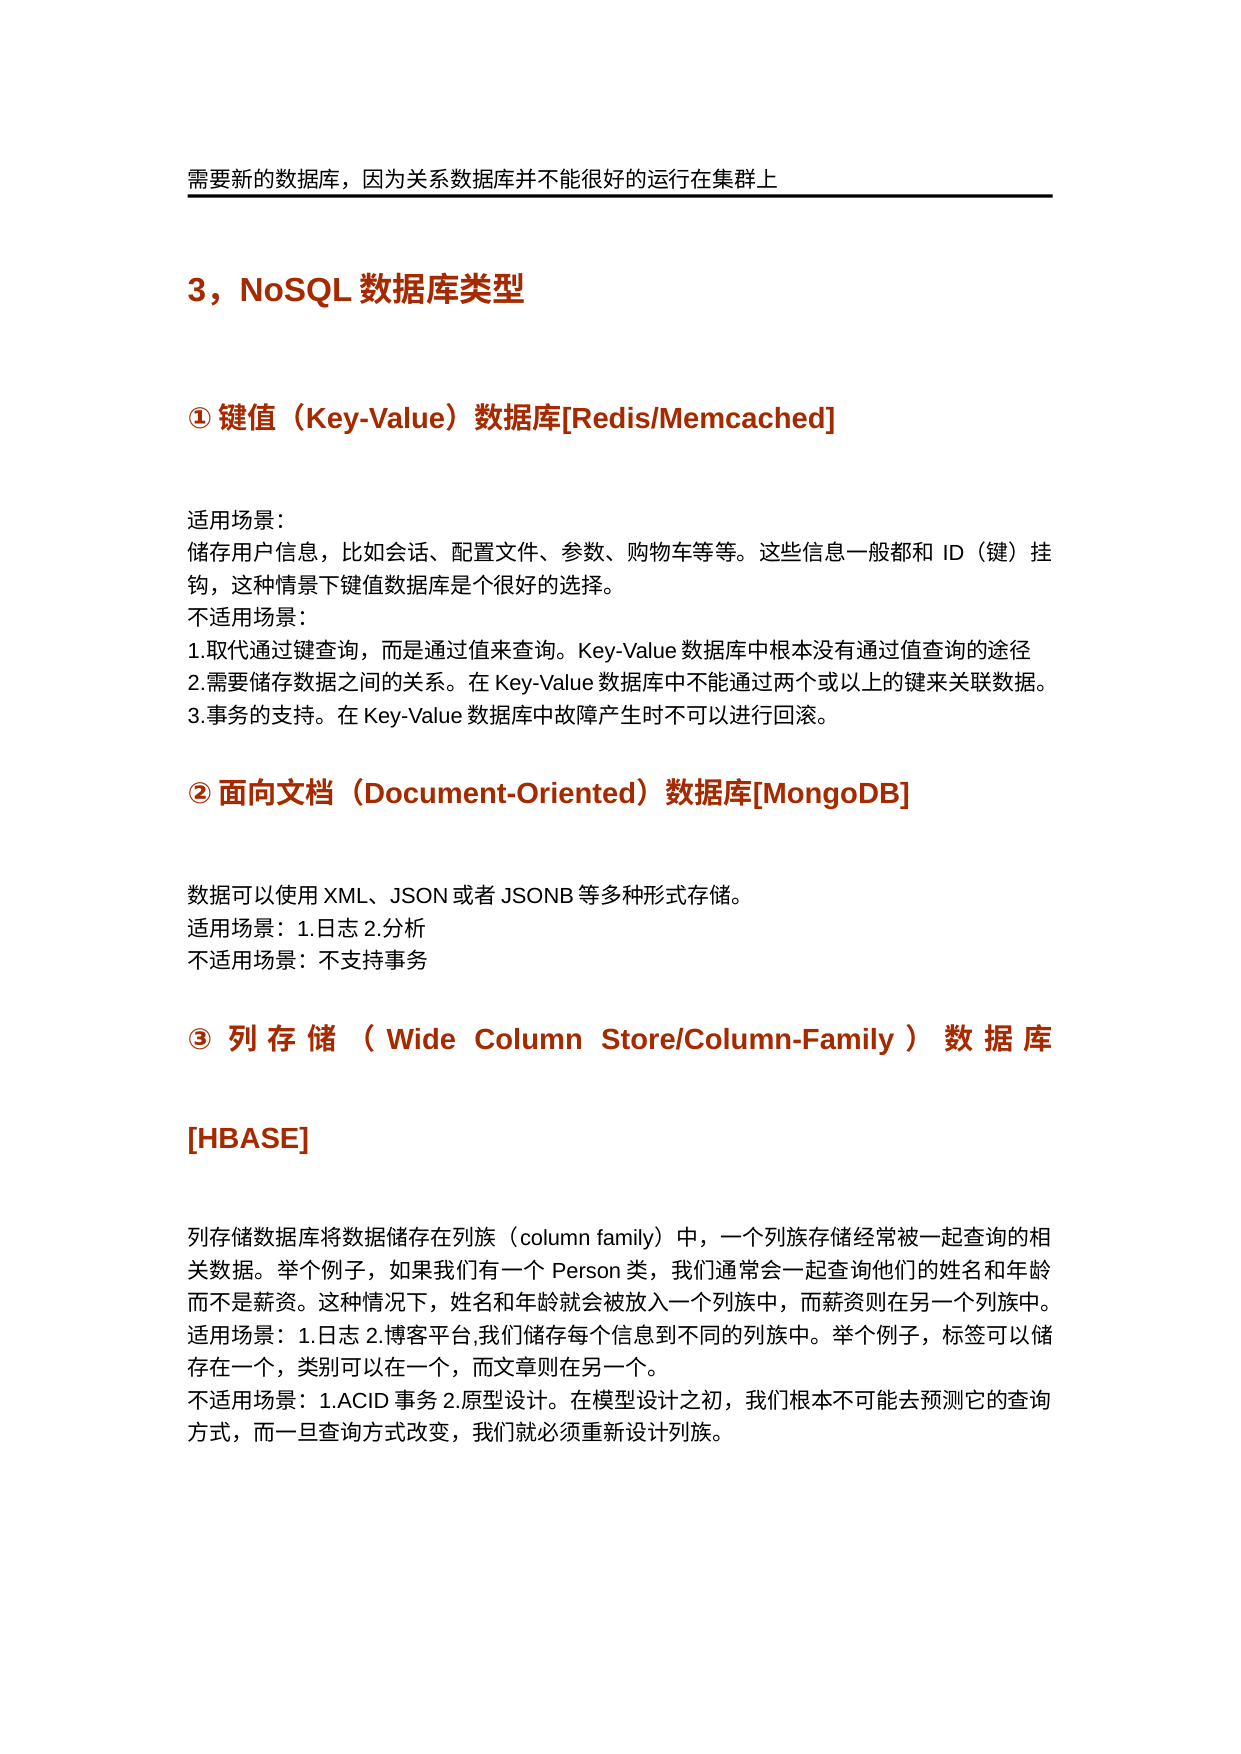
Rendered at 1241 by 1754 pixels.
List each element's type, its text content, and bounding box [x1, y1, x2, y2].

text 1.取代通过键查询，而是通过值来查询。Key-Value数据库中根本没有通过值查询的途径 [187, 632, 1053, 665]
text 列存储数据库将数据储存在列族（column family）中，一个列族存储经常被一起查询的相关数据。举个例子，如果我们有一个Person类，我们通常会一起查询他们的姓名和年龄而不是薪资。这种情况下，姓名和年龄就会被放入一个列族中，而薪资则在另一个列族中。 [187, 1220, 1053, 1317]
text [187, 162, 1053, 194]
text 不适用场景：1.ACID事务 2.原型设计。在模型设计之初，我们根本不可能去预测它的查询方式，而一旦查询方式改变，我们就必须重新设计列族。 [187, 1382, 1053, 1447]
subtitle ②面向文档（Document-Oriented）数据库[MongoDB] [187, 759, 1053, 824]
text 不适用场景： [187, 600, 1053, 632]
text 适用场景：1.日志 2.博客平台,我们储存每个信息到不同的列族中。举个例子，标签可以储存在一个，类别可以在一个，而文章则在另一个。 [187, 1317, 1053, 1382]
subtitle ③列存储（Wide Column Store/Column-Family）数据库[HBASE] [187, 1004, 1053, 1171]
text 适用场景： [187, 502, 1053, 535]
text 2.需要储存数据之间的关系。在Key-Value数据库中不能通过两个或以上的键来关联数据。 [187, 665, 1053, 697]
subtitle ①键值（Key-Value）数据库[Redis/Memcached] [187, 383, 1053, 448]
subtitle 3，NoSQL数据库类型 [187, 254, 1053, 319]
text 储存用户信息，比如会话、配置文件、参数、购物车等等。这些信息一般都和ID（键）挂钩，这种情景下键值数据库是个很好的选择。 [187, 535, 1053, 600]
text 3.事务的支持。在Key-Value数据库中故障产生时不可以进行回滚。 [187, 697, 1053, 730]
text 数据可以使用XML、JSON或者JSONB等多种形式存储。 [187, 878, 1053, 910]
text 适用场景：1.日志 2.分析 [187, 910, 1053, 943]
text 不适用场景：不支持事务 [187, 943, 1053, 975]
